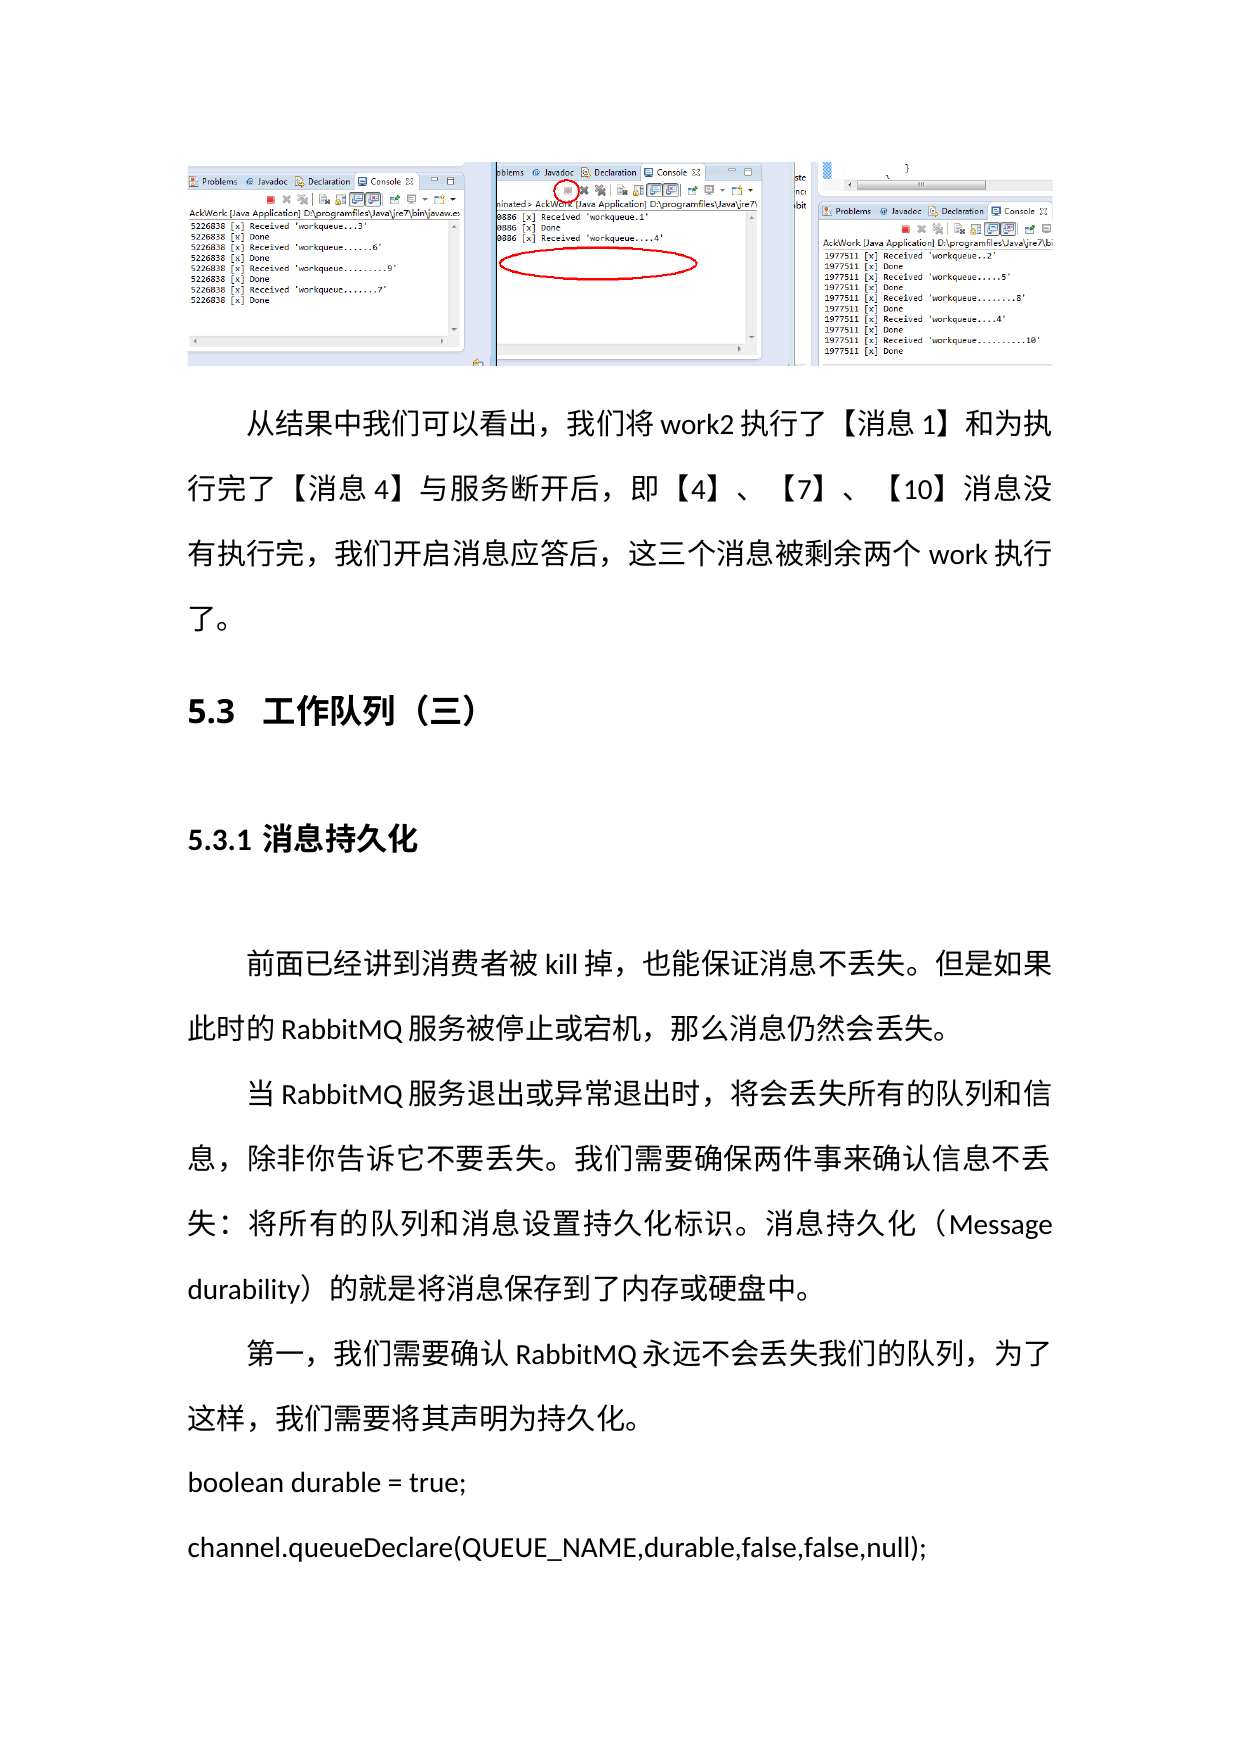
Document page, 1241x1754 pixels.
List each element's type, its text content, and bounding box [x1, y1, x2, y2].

text channel.queueDeclare(QUEUE_NAME,durable,false,false,null); [187, 1514, 1053, 1579]
text boolean durable = true; [187, 1449, 1053, 1514]
subtitle 工作队列（三） [187, 677, 1053, 742]
text 前面已经讲到消费者被kill掉，也能保证消息不丢失。但是如果此时的RabbitMQ服务被停止或宕机，那么消息仍然会丢失。 [187, 929, 1053, 1059]
picture [187, 162, 1053, 366]
text 第一，我们需要确认RabbitMQ永远不会丢失我们的队列，为了这样，我们需要将其声明为持久化。 [187, 1319, 1053, 1449]
subtitle 消息持久化 [187, 804, 1053, 869]
text 当RabbitMQ服务退出或异常退出时，将会丢失所有的队列和信息，除非你告诉它不要丢失。我们需要确保两件事来确认信息不丢失：将所有的队列和消息设置持久化标识。消息持久化（Message durability）的就是将消息保存到了内存或硬盘中。 [187, 1059, 1053, 1319]
text 从结果中我们可以看出，我们将work2执行了【消息1】和为执行完了【消息4】与服务断开后，即【4】、【7】、【10】消息没有执行完，我们开启消息应答后，这三个消息被剩余两个work执行了。 [187, 389, 1053, 649]
